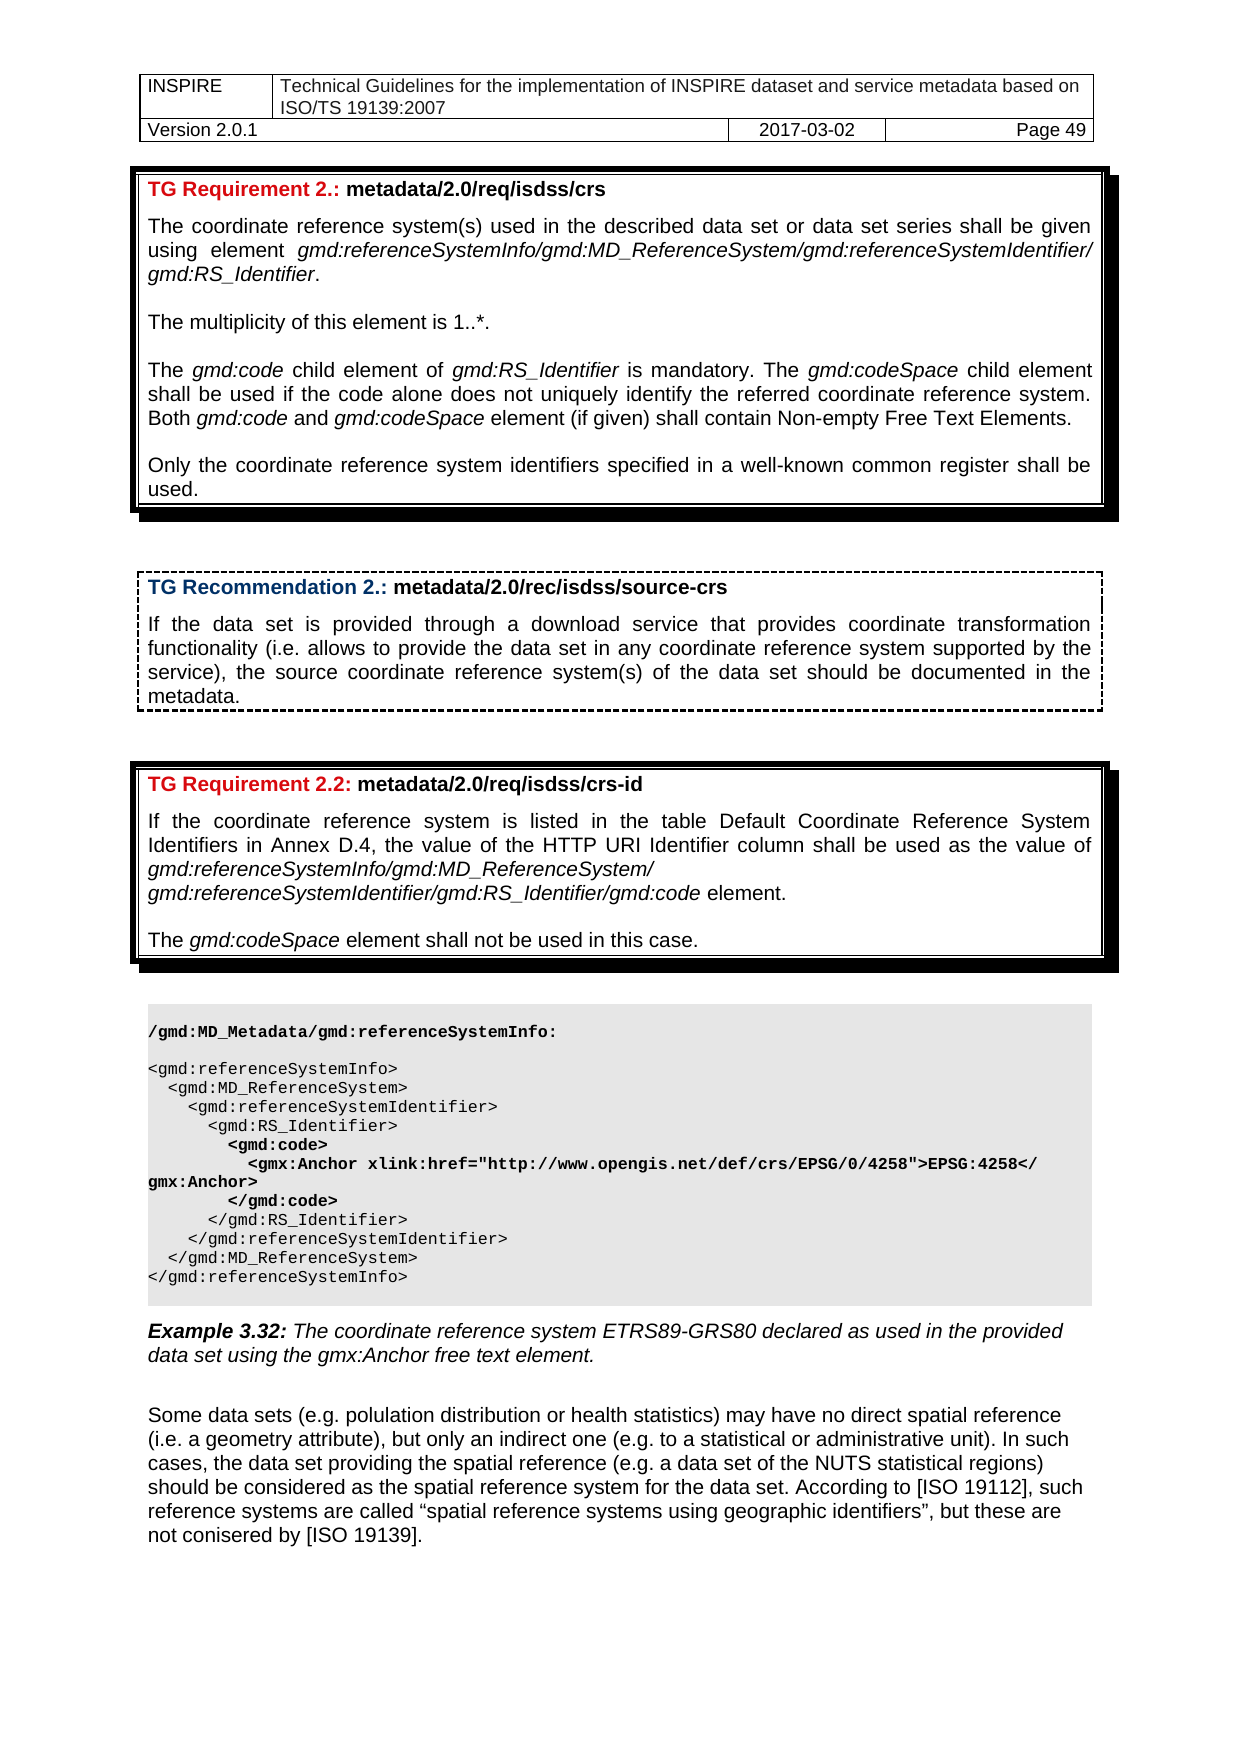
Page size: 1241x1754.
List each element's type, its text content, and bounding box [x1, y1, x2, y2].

text If the data set is provided through a download service that provides coordinate transformation functionality (i.e. allows to provide the data set in any coordinate reference system supported by the service), the source coordinate reference system(s) of the data set should be documented in the metadata. [137, 607, 1103, 712]
text TG Recommendation 2.1: metadata/2.0/rec/isdss/source-crs [137, 571, 1103, 599]
text <gmd:referenceSystemInfo> <gmd:MD_ReferenceSystem> <gmd:referenceSystemIdentifier> <gmd:RS_Identifier> <gmd:code> <gmx:Anchor xlink:href="http://www.opengis.net/def/crs/EPSG/0/4258">EPSG:4258</gmx:Anchor> </gmd:code> </gmd:RS_Identifier> </gmd:referenceSystemIdentifier> </gmd:MD_ReferenceSystem> </gmd:referenceSystemInfo> [148, 1061, 1092, 1306]
text The coordinate reference system(s) used in the described data set or data set series shall be given using element gmd:referenceSystemInfo/gmd:MD_ReferenceSystem/gmd:referenceSystemIdentifier/gmd:RS_Identifier. The multiplicity of this element is 1..*. The gmd:code child element of gmd:RS_Identifier is mandatory. The gmd:codeSpace child element shall be used if the code alone does not uniquely identify the referred coordinate reference system. Both gmd:code and gmd:codeSpace element (if given) shall contain Non-empty Free Text Elements. Only the coordinate reference system identifiers specified in a well-known common register shall be used. [139, 202, 1101, 503]
text TG Requirement 2.2: metadata/2.0/req/isdss/crs-id [139, 770, 1101, 796]
text TG Requirement 2.1: metadata/2.0/req/isdss/crs [139, 175, 1101, 201]
text /gmd:MD_Metadata/gmd:referenceSystemInfo: [148, 1023, 1092, 1042]
text Some data sets (e.g. polulation distribution or health statistics) may have no direct spatial reference (i.e. a geometry attribute), but only an indirect one (e.g. to a statistical or administrative unit). In such cases, the data set providing the spatial reference (e.g. a data set of the NUTS statistical regions) should be considered as the spatial reference system for the data set. According to [ISO 19112], such reference systems are called “spatial reference systems using geographic identifiers”, but these are not conisered by [ISO 19139]. [148, 1403, 1092, 1547]
text If the coordinate reference system is listed in the table Default Coordinate Reference System Identifiers in Annex D.4, the value of the HTTP URI Identifier column shall be used as the value of gmd:referenceSystemInfo/gmd:MD_ReferenceSystem/ gmd:referenceSystemIdentifier/gmd:RS_Identifier/gmd:code element. The gmd:codeSpace element shall not be used in this case. [139, 797, 1101, 955]
